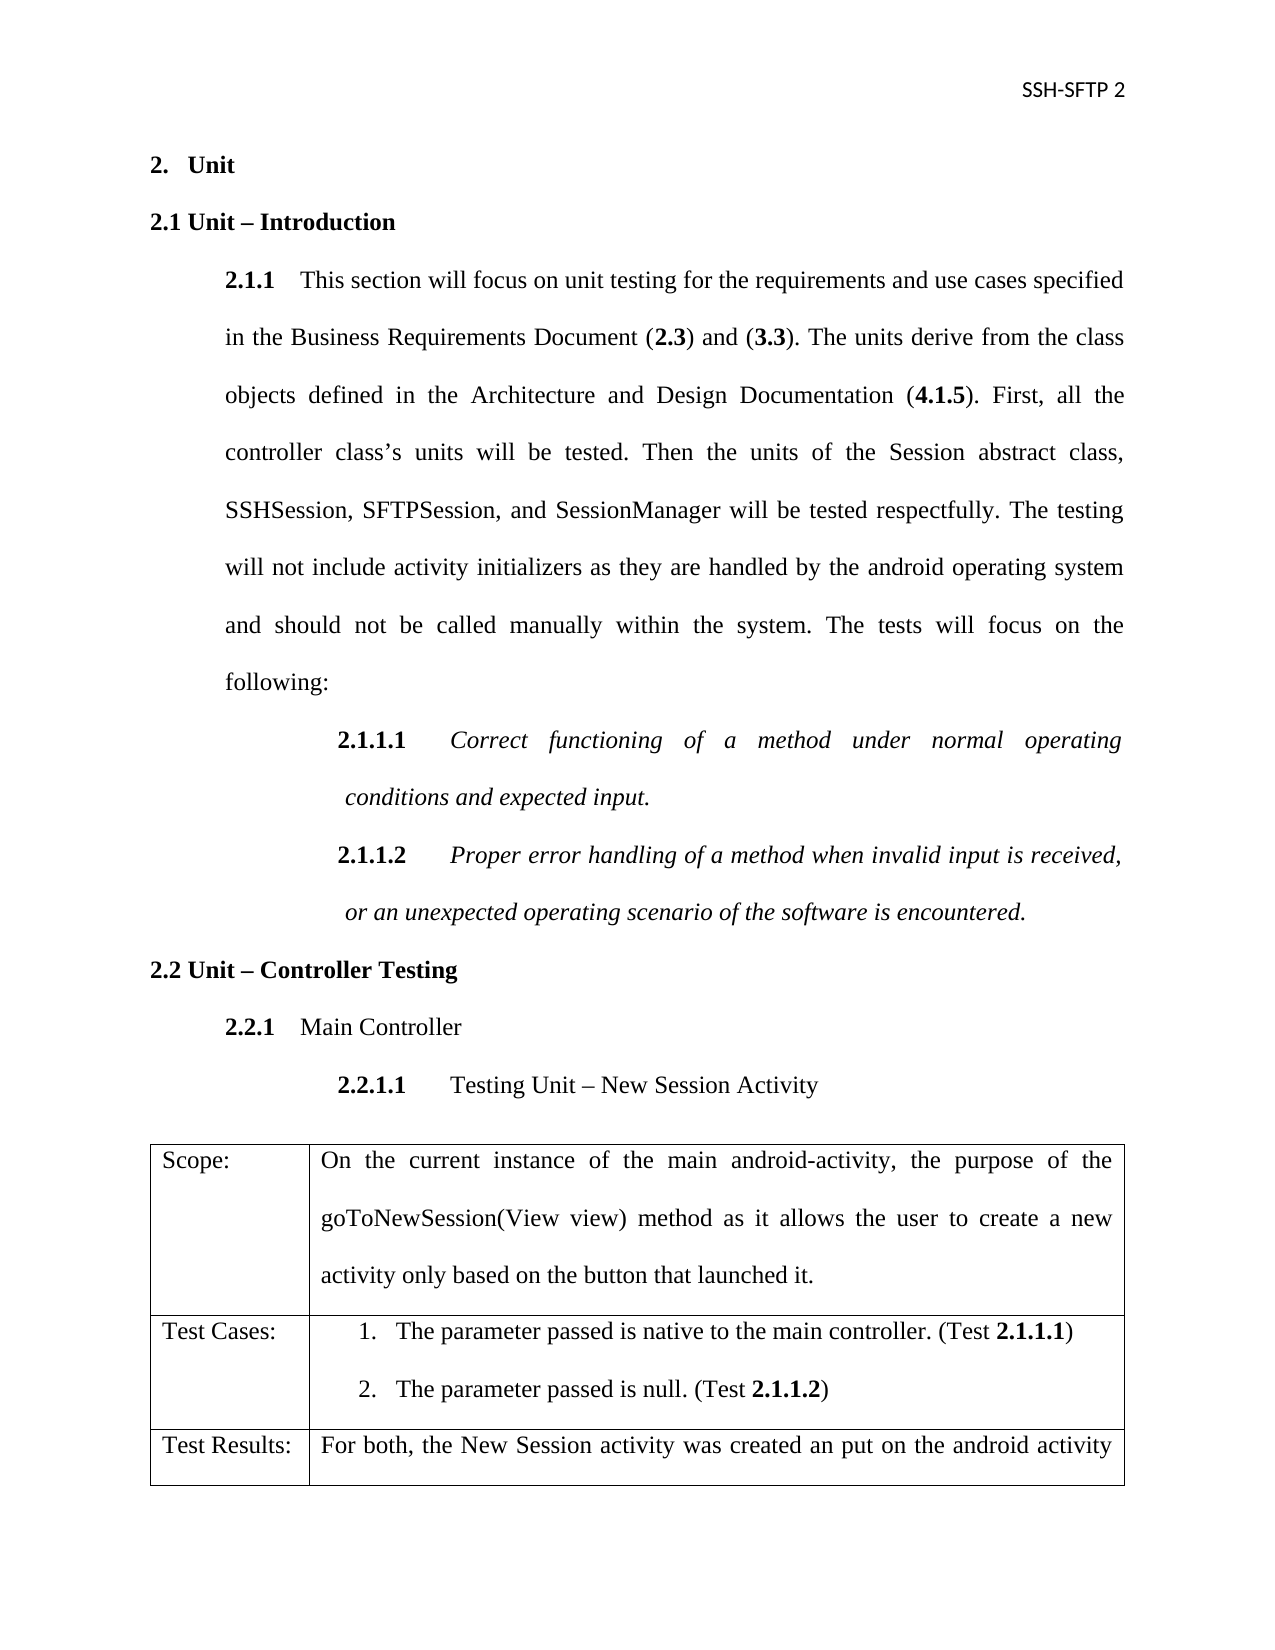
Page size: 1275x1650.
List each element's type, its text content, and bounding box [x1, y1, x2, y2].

table_header Scope: [151, 1145, 309, 1315]
table_header On the current instance of the main android-activity, the purpose of the goToNewSession(View view) method as it allows the user to create a new activity only based on the button that launched it. [310, 1145, 1124, 1315]
list Correct functioning of a method under normal operating conditions and expected input. [337, 725, 1125, 811]
table_cell Test Results: [151, 1430, 309, 1485]
table_cell The parameter passed is native to the main controller. (Test 2.1.1.1) The parameter passed is null. (Test 2.1.1.2) [310, 1316, 1124, 1429]
list Proper error handling of a method when invalid input is received, or an unexpected operating scenario of the software is encountered. [337, 840, 1125, 926]
list Unit – Introduction [150, 207, 1125, 236]
list Unit – Controller Testing [150, 955, 1125, 984]
list Unit [150, 150, 1125, 179]
list This section will focus on unit testing for the requirements and use cases specified in the Business Requirements Document (2.3) and (3.3). The units derive from the class objects defined in the Architecture and Design Documentation (4.1.5). First, all the controller class’s units will be tested. Then the units of the Session abstract class, SSHSession, SFTPSession, and SessionManager will be tested respectfully. The testing will not include activity initializers as they are handled by the android operating system and should not be called manually within the system. The tests will focus on the following: [225, 265, 1125, 696]
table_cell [310, 1430, 1124, 1485]
list Main Controller [225, 1012, 1125, 1041]
table_cell Test Cases: [151, 1316, 309, 1429]
list Testing Unit – New Session Activity [337, 1070, 1125, 1099]
